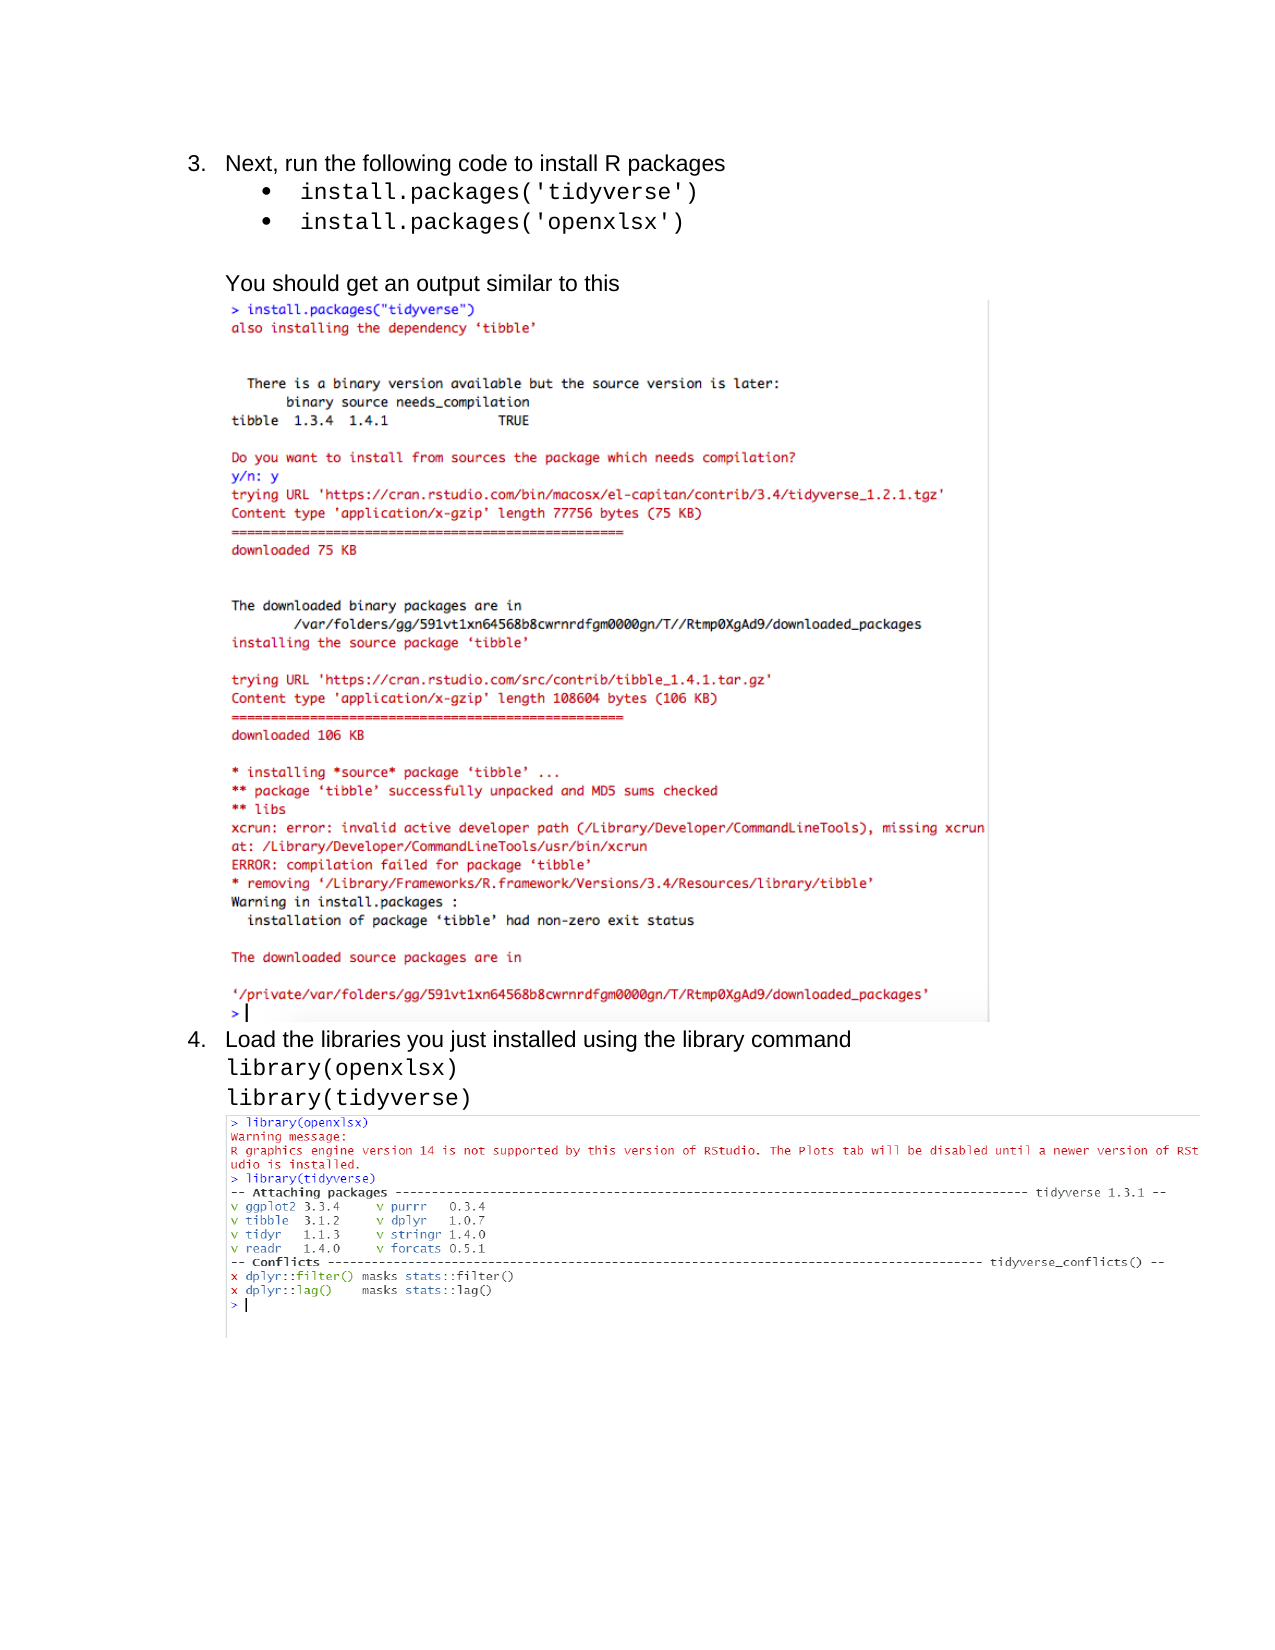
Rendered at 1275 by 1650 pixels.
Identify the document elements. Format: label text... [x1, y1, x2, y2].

list Load the libraries you just installed using the library command [187, 1026, 1125, 1052]
list library(tidyverse) [225, 1086, 1125, 1112]
list install.packages('tidyverse') [262, 180, 1125, 206]
list library(openxlsx) [225, 1056, 1125, 1082]
list install.packages('openxlsx') [262, 210, 1125, 236]
picture [225, 1115, 1200, 1338]
list Next, run the following code to install R packages [187, 150, 1125, 176]
list You should get an output similar to this [225, 270, 1125, 296]
picture [225, 300, 990, 1022]
